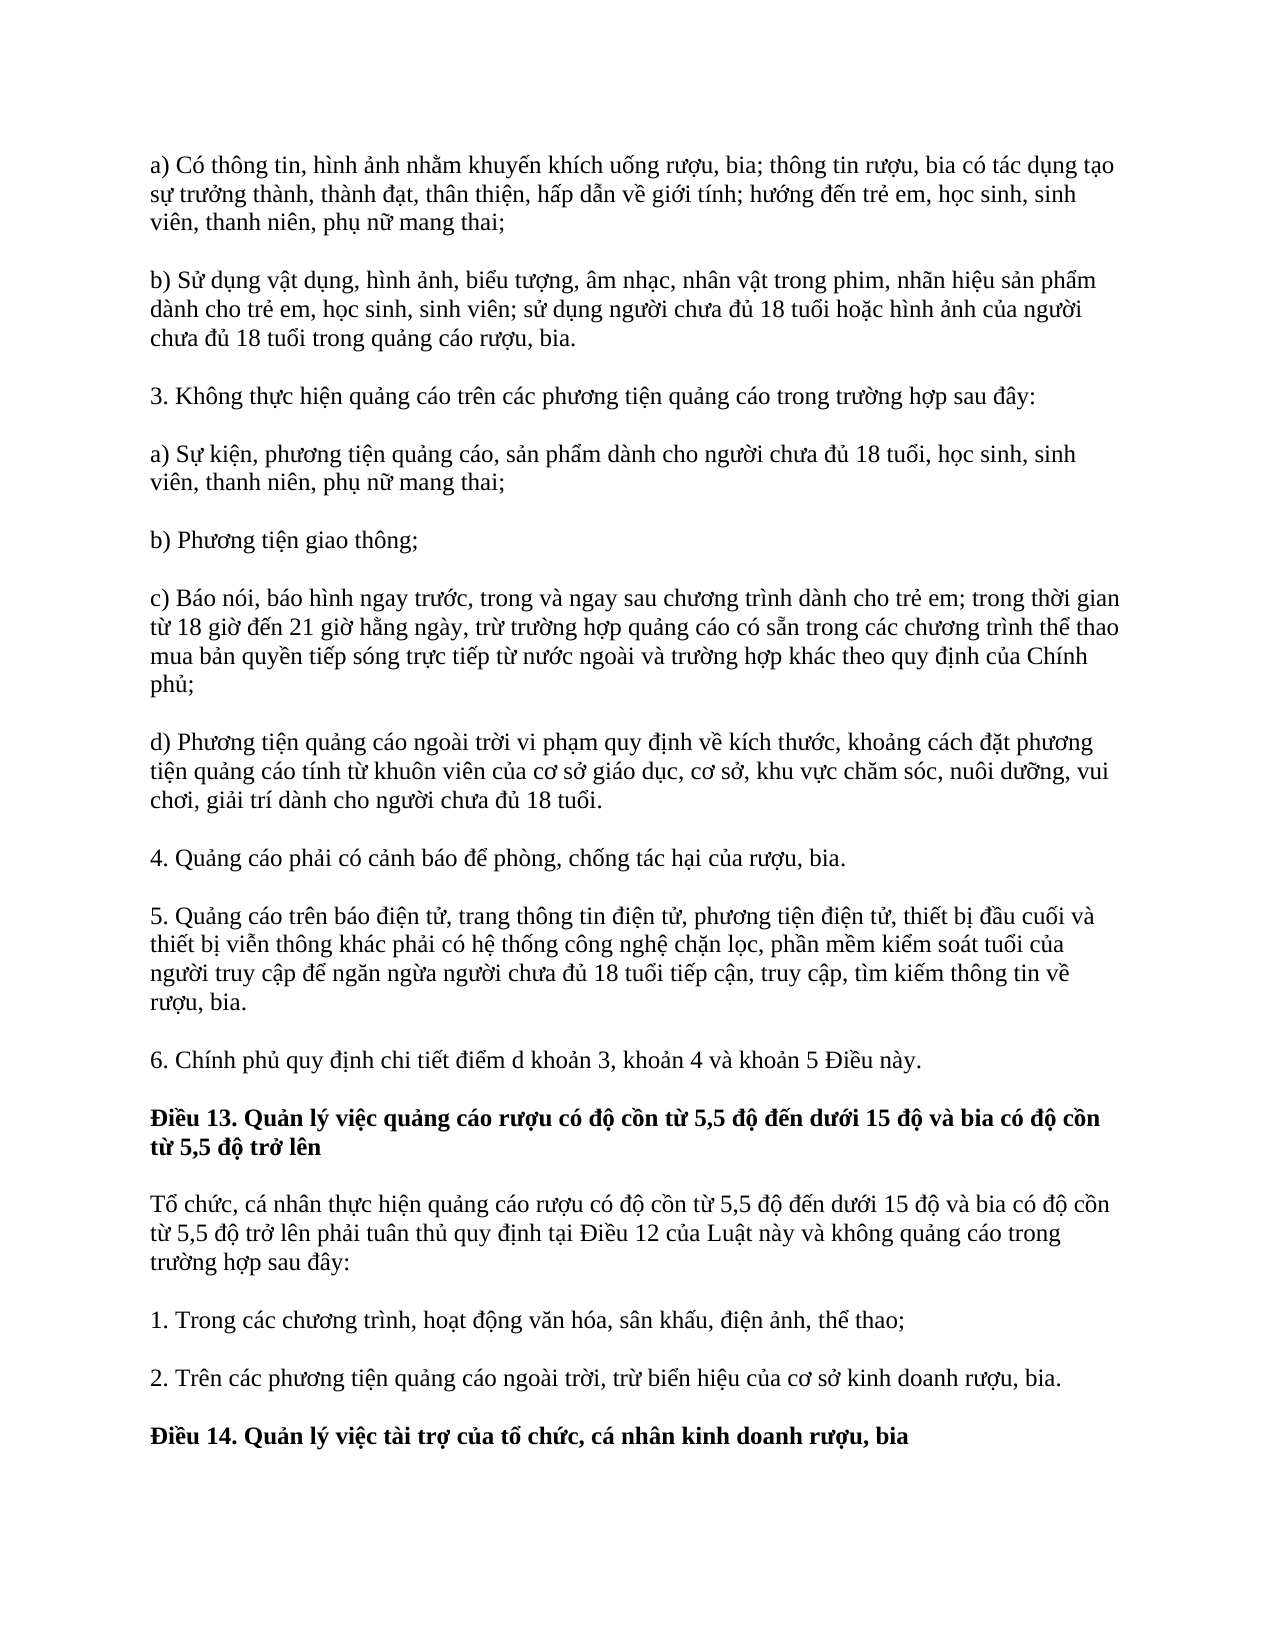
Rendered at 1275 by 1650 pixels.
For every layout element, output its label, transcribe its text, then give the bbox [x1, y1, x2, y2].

text d) Phương tiện quảng cáo ngoài trời vi phạm quy định về kích thước, khoảng cách đặt phương tiện quảng cáo tính từ khuôn viên của cơ sở giáo dục, cơ sở, khu vực chăm sóc, nuôi dưỡng, vui chơi, giải trí dành cho người chưa đủ 18 tuổi. [150, 727, 1125, 814]
text Tổ chức, cá nhân thực hiện quảng cáo rượu có độ cồn từ 5,5 độ đến dưới 15 độ và bia có độ cồn từ 5,5 độ trở lên phải tuân thủ quy định tại Điều 12 của Luật này và không quảng cáo trong trường hợp sau đây: [150, 1189, 1125, 1276]
text 3. Không thực hiện quảng cáo trên các phương tiện quảng cáo trong trường hợp sau đây: [150, 381, 1125, 409]
text Điều 13. Quản lý việc quảng cáo rượu có độ cồn từ 5,5 độ đến dưới 15 độ và bia có độ cồn từ 5,5 độ trở lên [150, 1103, 1125, 1160]
text b) Phương tiện giao thông; [150, 525, 1125, 554]
text 2. Trên các phương tiện quảng cáo ngoài trời, trừ biển hiệu của cơ sở kinh doanh rượu, bia. [150, 1363, 1125, 1392]
text a) Sự kiện, phương tiện quảng cáo, sản phẩm dành cho người chưa đủ 18 tuổi, học sinh, sinh viên, thanh niên, phụ nữ mang thai; [150, 439, 1125, 496]
text 1. Trong các chương trình, hoạt động văn hóa, sân khấu, điện ảnh, thể thao; [150, 1305, 1125, 1334]
text 6. Chính phủ quy định chi tiết điểm d khoản 3, khoản 4 và khoản 5 Điều này. [150, 1045, 1125, 1074]
text 4. Quảng cáo phải có cảnh báo để phòng, chống tác hại của rượu, bia. [150, 843, 1125, 872]
text b) Sử dụng vật dụng, hình ảnh, biểu tượng, âm nhạc, nhân vật trong phim, nhãn hiệu sản phẩm dành cho trẻ em, học sinh, sinh viên; sử dụng người chưa đủ 18 tuổi hoặc hình ảnh của người chưa đủ 18 tuổi trong quảng cáo rượu, bia. [150, 265, 1125, 352]
text c) Báo nói, báo hình ngay trước, trong và ngay sau chương trình dành cho trẻ em; trong thời gian từ 18 giờ đến 21 giờ hằng ngày, trừ trường hợp quảng cáo có sẵn trong các chương trình thể thao mua bản quyền tiếp sóng trực tiếp từ nước ngoài và trường hợp khác theo quy định của Chính phủ; [150, 583, 1125, 698]
text 5. Quảng cáo trên báo điện tử, trang thông tin điện tử, phương tiện điện tử, thiết bị đầu cuối và thiết bị viễn thông khác phải có hệ thống công nghệ chặn lọc, phần mềm kiểm soát tuổi của người truy cập để ngăn ngừa người chưa đủ 18 tuổi tiếp cận, truy cập, tìm kiếm thông tin về rượu, bia. [150, 901, 1125, 1016]
text a) Có thông tin, hình ảnh nhằm khuyến khích uống rượu, bia; thông tin rượu, bia có tác dụng tạo sự trưởng thành, thành đạt, thân thiện, hấp dẫn về giới tính; hướng đến trẻ em, học sinh, sinh viên, thanh niên, phụ nữ mang thai; [150, 150, 1125, 236]
text Điều 14. Quản lý việc tài trợ của tổ chức, cá nhân kinh doanh rượu, bia [150, 1421, 1125, 1449]
